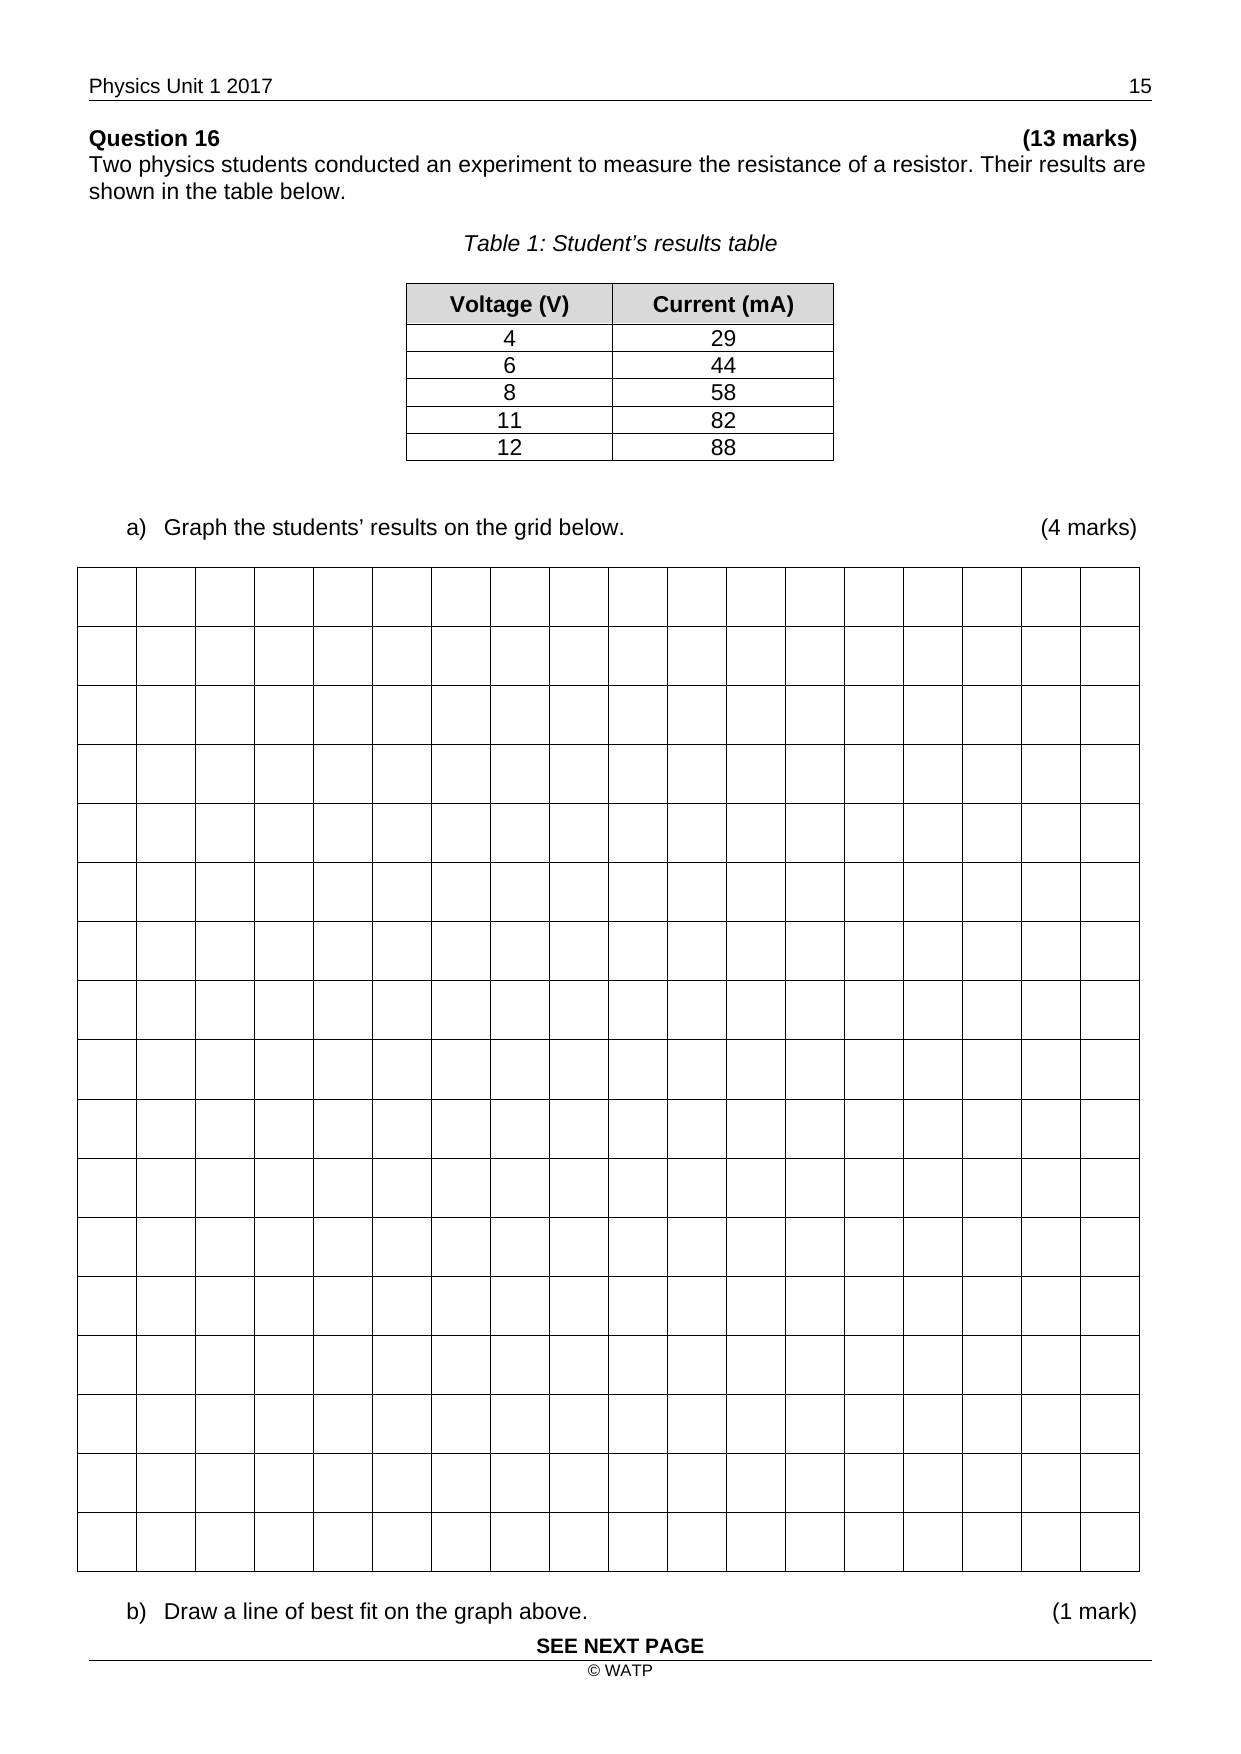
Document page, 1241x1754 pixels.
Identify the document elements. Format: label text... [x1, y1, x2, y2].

table_cell [845, 627, 903, 685]
table_cell [196, 1040, 254, 1098]
table_cell [550, 922, 608, 980]
table_cell [1081, 627, 1139, 685]
table_cell [314, 1395, 372, 1453]
table_cell [668, 627, 726, 685]
table_cell [1081, 1040, 1139, 1098]
table_cell [255, 922, 313, 980]
table_cell [1022, 1336, 1080, 1394]
table_cell [786, 1513, 844, 1571]
table_header [786, 568, 844, 626]
table_cell [196, 627, 254, 685]
table_cell [255, 804, 313, 862]
table_cell [1022, 1159, 1080, 1217]
table_cell 82 [613, 407, 833, 433]
table_cell [373, 745, 431, 803]
table_cell [196, 1395, 254, 1453]
table_cell [314, 922, 372, 980]
table_cell [668, 1040, 726, 1098]
table_cell [78, 1159, 136, 1217]
table_cell [196, 863, 254, 921]
table_cell [373, 1395, 431, 1453]
table_cell [196, 981, 254, 1039]
table_cell [786, 981, 844, 1039]
table_cell [727, 686, 785, 744]
list Graph the students’ results on the grid below. (4 marks) [126, 514, 1152, 541]
table_cell [1022, 1454, 1080, 1512]
table_cell [78, 1395, 136, 1453]
table_cell [1081, 745, 1139, 803]
table_cell [314, 863, 372, 921]
table_cell [491, 1159, 549, 1217]
table_header [963, 568, 1021, 626]
table_header [550, 568, 608, 626]
table_header [1022, 568, 1080, 626]
table_cell [845, 922, 903, 980]
table_cell [314, 1277, 372, 1335]
table_cell [1022, 922, 1080, 980]
table_cell [668, 922, 726, 980]
table_cell [255, 981, 313, 1039]
table_cell [137, 1277, 195, 1335]
table_cell [432, 1395, 490, 1453]
table_cell [432, 1454, 490, 1512]
table_cell [78, 1100, 136, 1157]
table_cell [432, 1513, 490, 1571]
table_cell 4 [407, 325, 612, 351]
table_cell [963, 686, 1021, 744]
table_cell [845, 1513, 903, 1571]
table_cell 44 [613, 352, 833, 378]
table_header Current (mA) [613, 284, 833, 323]
table_cell [491, 804, 549, 862]
table_header Voltage (V) [407, 284, 612, 323]
table_cell [963, 863, 1021, 921]
table_cell [963, 1277, 1021, 1335]
table_cell 58 [613, 379, 833, 406]
table_cell [727, 745, 785, 803]
table_cell [432, 981, 490, 1039]
table_cell [845, 1395, 903, 1453]
table_cell [963, 745, 1021, 803]
table_cell [78, 1277, 136, 1335]
table_cell [1081, 686, 1139, 744]
table_cell [491, 1040, 549, 1098]
table_cell [668, 1395, 726, 1453]
table_cell [609, 1454, 667, 1512]
table_cell [255, 627, 313, 685]
table_cell [904, 1454, 962, 1512]
table_cell [727, 1395, 785, 1453]
table_cell [255, 1218, 313, 1276]
table_cell [904, 1395, 962, 1453]
table_cell [1081, 922, 1139, 980]
table_cell [845, 1100, 903, 1157]
table_cell [491, 1218, 549, 1276]
table_cell [727, 1100, 785, 1157]
table_cell [196, 1513, 254, 1571]
table_cell [550, 863, 608, 921]
table_cell [904, 1218, 962, 1276]
table_cell [1022, 863, 1080, 921]
table_cell [845, 1336, 903, 1394]
table_cell [550, 686, 608, 744]
table_header [1081, 568, 1139, 626]
table_cell [1081, 1100, 1139, 1157]
table_cell [904, 804, 962, 862]
table_cell [609, 1040, 667, 1098]
table_cell [373, 1513, 431, 1571]
table_cell [1081, 1218, 1139, 1276]
table_cell [609, 1159, 667, 1217]
table_cell [137, 627, 195, 685]
table_cell [491, 1336, 549, 1394]
table_cell [137, 922, 195, 980]
table_cell [491, 981, 549, 1039]
table_cell [137, 804, 195, 862]
table_cell [609, 1336, 667, 1394]
table_cell [373, 1336, 431, 1394]
table_cell [1022, 804, 1080, 862]
table_cell [373, 1040, 431, 1098]
table_cell [137, 686, 195, 744]
table_cell [845, 686, 903, 744]
table_cell [78, 745, 136, 803]
table_cell [786, 627, 844, 685]
table_cell [196, 1277, 254, 1335]
table_cell [550, 1336, 608, 1394]
table_cell [786, 1395, 844, 1453]
table_cell [609, 1218, 667, 1276]
table_cell [550, 1395, 608, 1453]
table_cell [491, 1277, 549, 1335]
table_header [727, 568, 785, 626]
table_cell [196, 1159, 254, 1217]
table_cell [255, 745, 313, 803]
table_cell [786, 686, 844, 744]
table_cell [550, 1277, 608, 1335]
table_cell [491, 922, 549, 980]
table_cell [963, 804, 1021, 862]
table_cell [1022, 981, 1080, 1039]
table_cell [255, 1336, 313, 1394]
table_cell [373, 686, 431, 744]
table_cell 29 [613, 325, 833, 351]
table_cell [1081, 981, 1139, 1039]
table_cell 8 [407, 379, 612, 406]
table_cell [78, 922, 136, 980]
table_cell [904, 1277, 962, 1335]
table_cell [786, 1454, 844, 1512]
table_cell [373, 922, 431, 980]
table_cell [845, 1159, 903, 1217]
table_cell [963, 1513, 1021, 1571]
table_cell [432, 1040, 490, 1098]
table_cell [491, 863, 549, 921]
table_cell [786, 1218, 844, 1276]
table_cell [314, 981, 372, 1039]
table_cell [668, 745, 726, 803]
table_cell [904, 981, 962, 1039]
table_cell 88 [613, 434, 833, 460]
table_cell [845, 804, 903, 862]
table_cell [727, 804, 785, 862]
table_cell [137, 1395, 195, 1453]
table_cell [78, 686, 136, 744]
table_header [609, 568, 667, 626]
table_cell [904, 1336, 962, 1394]
table_cell [609, 863, 667, 921]
table_cell [727, 1218, 785, 1276]
table_cell [314, 1454, 372, 1512]
table_cell [609, 1513, 667, 1571]
table_cell [314, 686, 372, 744]
table_cell [432, 922, 490, 980]
table_cell [432, 745, 490, 803]
text Two physics students conducted an experiment to measure the resistance of a resistor. Their results are shown in the table below. [89, 151, 1152, 204]
table_cell [668, 981, 726, 1039]
table_cell [137, 1336, 195, 1394]
table_cell [1022, 1100, 1080, 1157]
table_cell [904, 627, 962, 685]
table_cell [668, 1336, 726, 1394]
table_cell [196, 1336, 254, 1394]
table_cell [668, 686, 726, 744]
table_cell [668, 1454, 726, 1512]
table_cell [78, 1454, 136, 1512]
table_cell 11 [407, 407, 612, 433]
table_cell [373, 981, 431, 1039]
table_cell [904, 1100, 962, 1157]
table_cell [432, 863, 490, 921]
table_cell [373, 1159, 431, 1217]
table_cell [609, 1395, 667, 1453]
table_cell [904, 1040, 962, 1098]
table_cell [1081, 1336, 1139, 1394]
table_cell [1022, 1277, 1080, 1335]
list Draw a line of best fit on the graph above. (1 mark) [126, 1598, 1152, 1625]
table_cell [550, 627, 608, 685]
table_cell [904, 922, 962, 980]
table_cell [373, 1100, 431, 1157]
table_cell [668, 1100, 726, 1157]
table_cell [491, 627, 549, 685]
table_cell [255, 1277, 313, 1335]
table_header [904, 568, 962, 626]
table_cell [78, 1040, 136, 1098]
table_cell [668, 1218, 726, 1276]
table_cell [963, 1336, 1021, 1394]
table_cell [845, 1454, 903, 1512]
table_cell [550, 1100, 608, 1157]
table_header [845, 568, 903, 626]
table_cell [196, 1454, 254, 1512]
table_cell [1022, 1040, 1080, 1098]
table_cell [904, 686, 962, 744]
table_header [255, 568, 313, 626]
table_cell [432, 804, 490, 862]
table_cell [727, 981, 785, 1039]
table_cell [1022, 1513, 1080, 1571]
table_cell [786, 1040, 844, 1098]
table_cell [845, 1040, 903, 1098]
table_cell [255, 1159, 313, 1217]
table_cell [432, 1277, 490, 1335]
table_cell [373, 804, 431, 862]
table_cell [668, 1277, 726, 1335]
table_cell [609, 1277, 667, 1335]
table_cell [314, 1040, 372, 1098]
table_cell [845, 1277, 903, 1335]
table_cell [963, 1159, 1021, 1217]
table_cell [786, 1277, 844, 1335]
table_cell [137, 1159, 195, 1217]
table_header [491, 568, 549, 626]
table_cell [432, 686, 490, 744]
table_cell [432, 1159, 490, 1217]
table_cell [786, 804, 844, 862]
table_cell [1022, 1395, 1080, 1453]
table_cell [668, 1159, 726, 1217]
table_cell [78, 981, 136, 1039]
table_cell [78, 1336, 136, 1394]
table_cell [137, 863, 195, 921]
table_cell [373, 863, 431, 921]
table_header [373, 568, 431, 626]
table_cell [255, 1395, 313, 1453]
text Question 16 (13 marks) [89, 125, 1152, 151]
table_cell [550, 804, 608, 862]
table_cell [963, 922, 1021, 980]
table_cell [845, 745, 903, 803]
table_cell [609, 686, 667, 744]
table_cell [137, 1100, 195, 1157]
table_cell [255, 1454, 313, 1512]
table_cell [1022, 1218, 1080, 1276]
table_cell [196, 686, 254, 744]
table_cell [314, 804, 372, 862]
table_cell [137, 1454, 195, 1512]
table_cell [668, 863, 726, 921]
table_cell [609, 745, 667, 803]
table_cell [786, 1336, 844, 1394]
table_cell [727, 922, 785, 980]
table_cell [137, 981, 195, 1039]
table_cell [1081, 1277, 1139, 1335]
table_cell [609, 922, 667, 980]
table_cell [963, 1100, 1021, 1157]
table_cell [78, 1218, 136, 1276]
table_cell [137, 1218, 195, 1276]
table_cell [314, 1218, 372, 1276]
table_header [432, 568, 490, 626]
table_cell [314, 627, 372, 685]
table_cell [196, 1218, 254, 1276]
table_cell [137, 1040, 195, 1098]
table_cell [963, 627, 1021, 685]
table_cell [255, 1100, 313, 1157]
table_cell [137, 1513, 195, 1571]
table_cell [1022, 686, 1080, 744]
table_cell [196, 804, 254, 862]
table_cell [609, 804, 667, 862]
table_cell [904, 1513, 962, 1571]
table_cell [609, 981, 667, 1039]
table_cell [845, 863, 903, 921]
table_cell [1081, 1513, 1139, 1571]
table_cell [845, 981, 903, 1039]
table_cell [137, 745, 195, 803]
table_cell [432, 1218, 490, 1276]
table_cell [963, 1040, 1021, 1098]
table_cell [373, 627, 431, 685]
table_cell [255, 863, 313, 921]
table_header [78, 568, 136, 626]
table_header [314, 568, 372, 626]
table_cell [727, 1513, 785, 1571]
table_cell [550, 1513, 608, 1571]
table_cell [78, 1513, 136, 1571]
table_cell [255, 686, 313, 744]
table_cell [550, 1454, 608, 1512]
table_cell [314, 1513, 372, 1571]
table_cell [491, 1100, 549, 1157]
table_cell [196, 745, 254, 803]
table_cell [609, 627, 667, 685]
table_cell [727, 1159, 785, 1217]
table_cell [491, 1395, 549, 1453]
table_cell [1081, 1395, 1139, 1453]
table_cell [314, 1159, 372, 1217]
table_header [137, 568, 195, 626]
table_cell [668, 804, 726, 862]
table_cell [727, 1336, 785, 1394]
table_cell [1081, 863, 1139, 921]
table_cell [314, 1336, 372, 1394]
table_cell [904, 1159, 962, 1217]
table_cell [196, 1100, 254, 1157]
table_cell [432, 1336, 490, 1394]
table_cell [432, 1100, 490, 1157]
table_cell [786, 922, 844, 980]
table_cell [668, 1513, 726, 1571]
table_cell [255, 1040, 313, 1098]
table_cell [314, 1100, 372, 1157]
table_cell [963, 1218, 1021, 1276]
table_cell [963, 981, 1021, 1039]
table_cell [845, 1218, 903, 1276]
table_header [668, 568, 726, 626]
table_cell [727, 1040, 785, 1098]
table_cell [727, 627, 785, 685]
table_cell [1081, 1159, 1139, 1217]
table_cell [904, 745, 962, 803]
table_cell [373, 1218, 431, 1276]
table_cell [255, 1513, 313, 1571]
table_cell [904, 863, 962, 921]
table_cell [550, 981, 608, 1039]
table_cell [786, 1100, 844, 1157]
text Table 1: Student’s results table [89, 230, 1152, 257]
table_cell [78, 804, 136, 862]
table_cell [786, 863, 844, 921]
table_cell [1022, 627, 1080, 685]
table_cell [1081, 1454, 1139, 1512]
table_cell [1022, 745, 1080, 803]
table_cell [78, 627, 136, 685]
table_cell [727, 863, 785, 921]
table_cell [727, 1454, 785, 1512]
table_header [196, 568, 254, 626]
table_cell [491, 1454, 549, 1512]
table_cell [314, 745, 372, 803]
table_cell [432, 627, 490, 685]
table_cell [786, 1159, 844, 1217]
table_cell [1081, 804, 1139, 862]
table_cell [786, 745, 844, 803]
table_cell 12 [407, 434, 612, 460]
table_cell [550, 1218, 608, 1276]
table_cell [550, 1159, 608, 1217]
table_cell 6 [407, 352, 612, 378]
table_cell [196, 922, 254, 980]
table_cell [373, 1454, 431, 1512]
table_cell [609, 1100, 667, 1157]
table_cell [491, 686, 549, 744]
table_cell [78, 863, 136, 921]
table_cell [373, 1277, 431, 1335]
table_cell [491, 1513, 549, 1571]
table_cell [727, 1277, 785, 1335]
table_cell [491, 745, 549, 803]
table_cell [550, 745, 608, 803]
table_cell [963, 1454, 1021, 1512]
table_cell [963, 1395, 1021, 1453]
table_cell [550, 1040, 608, 1098]
